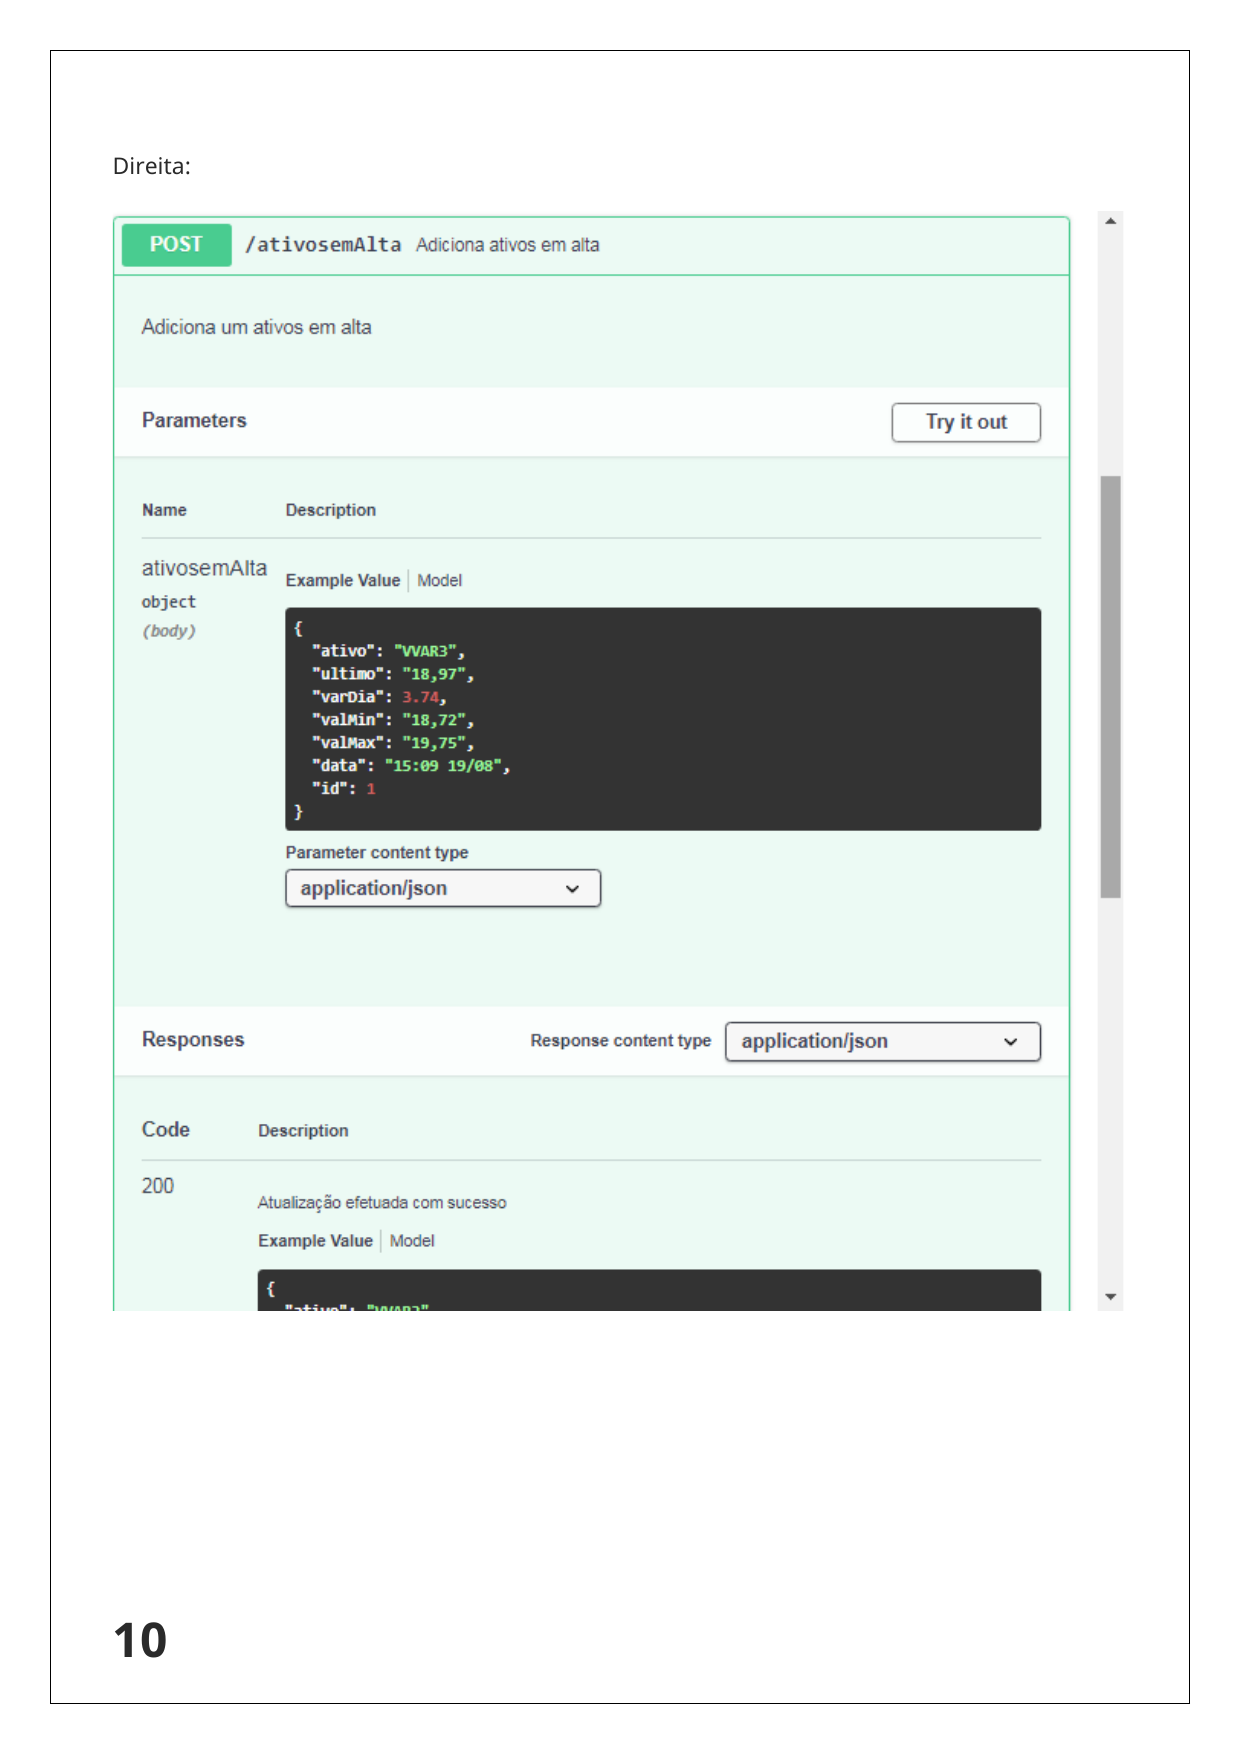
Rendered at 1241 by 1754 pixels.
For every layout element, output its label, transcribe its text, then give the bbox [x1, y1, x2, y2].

text Direita: [112, 150, 1128, 181]
picture [112, 211, 1124, 1311]
